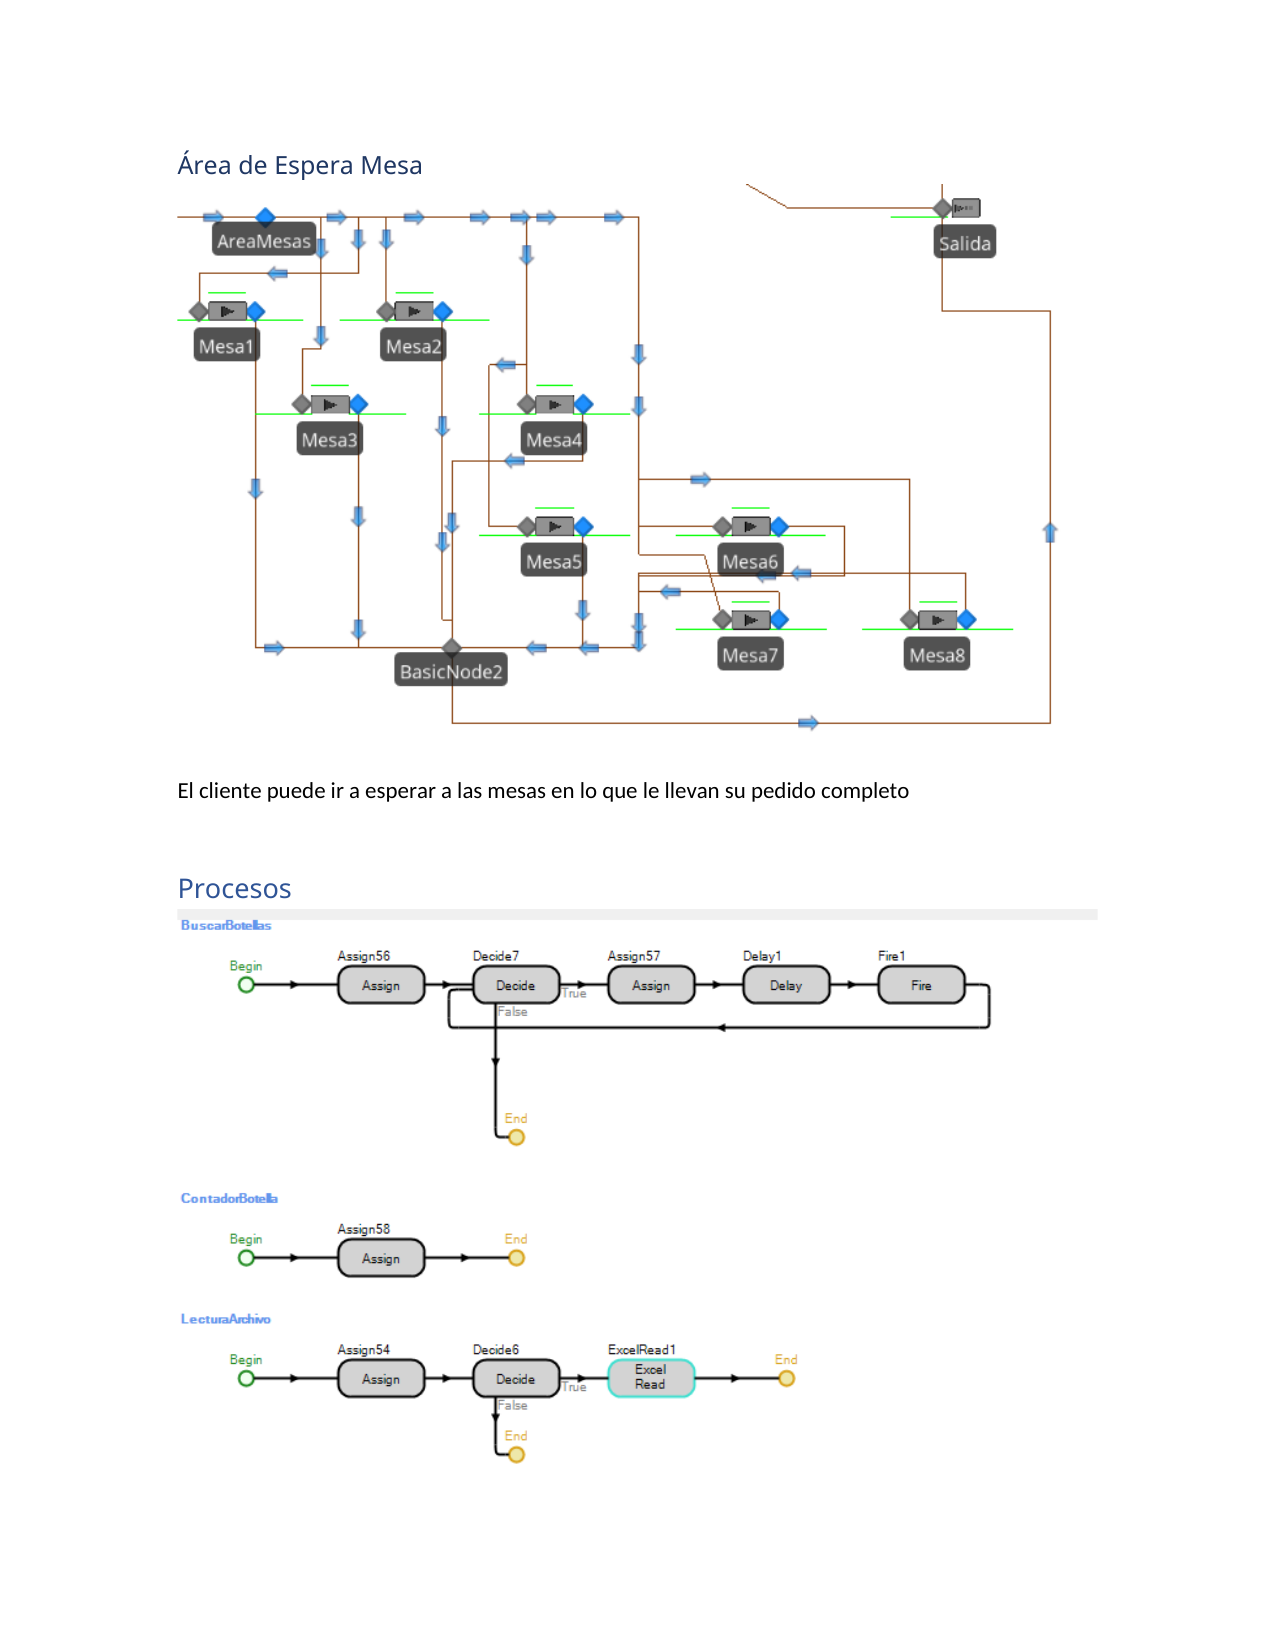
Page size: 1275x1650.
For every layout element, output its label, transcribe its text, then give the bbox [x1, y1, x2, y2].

text El cliente puede ir a esperar a las mesas en lo que le llevan su pedido completo [177, 776, 1098, 804]
subtitle Área de Espera Mesa [177, 148, 1098, 182]
subtitle Procesos [177, 870, 1098, 907]
picture [177, 909, 1098, 1486]
picture [177, 184, 1098, 758]
